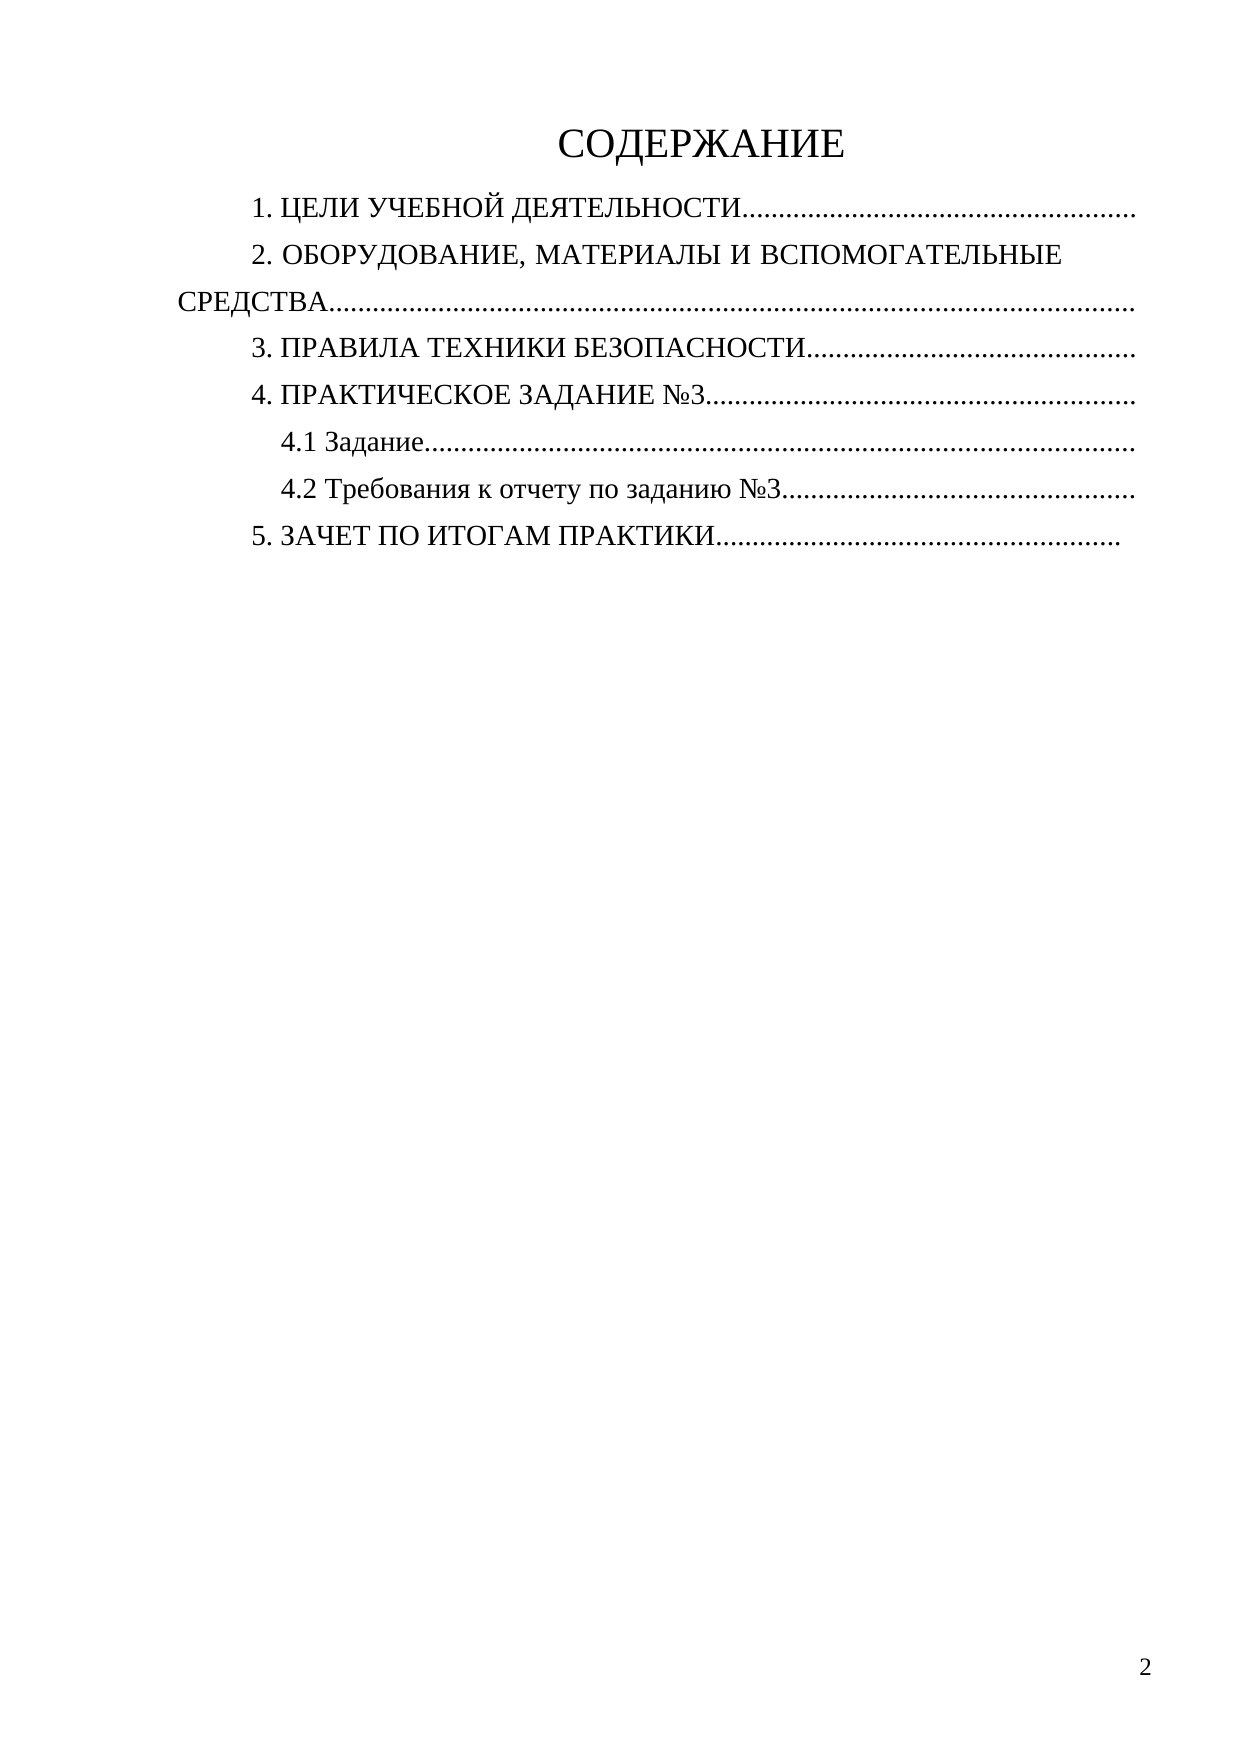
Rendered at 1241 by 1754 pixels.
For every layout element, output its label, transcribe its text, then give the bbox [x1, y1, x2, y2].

text 2. Оборудование, материалы и вспомогательные средства 4 [177, 237, 1063, 317]
text 4. Практическое задание №3 7 [177, 377, 1063, 411]
text Содержание [177, 118, 1152, 166]
text 5. Зачет по итогам практики 10 [177, 518, 1063, 552]
text 4.2 Требования к отчету по заданию №3 9 [207, 471, 1063, 505]
text 4.1 Задание 7 [207, 424, 1063, 458]
text 1. Цели учебной деятельности 3 [177, 190, 1063, 223]
text 3. Правила техники безопасности 5 [177, 331, 1063, 364]
